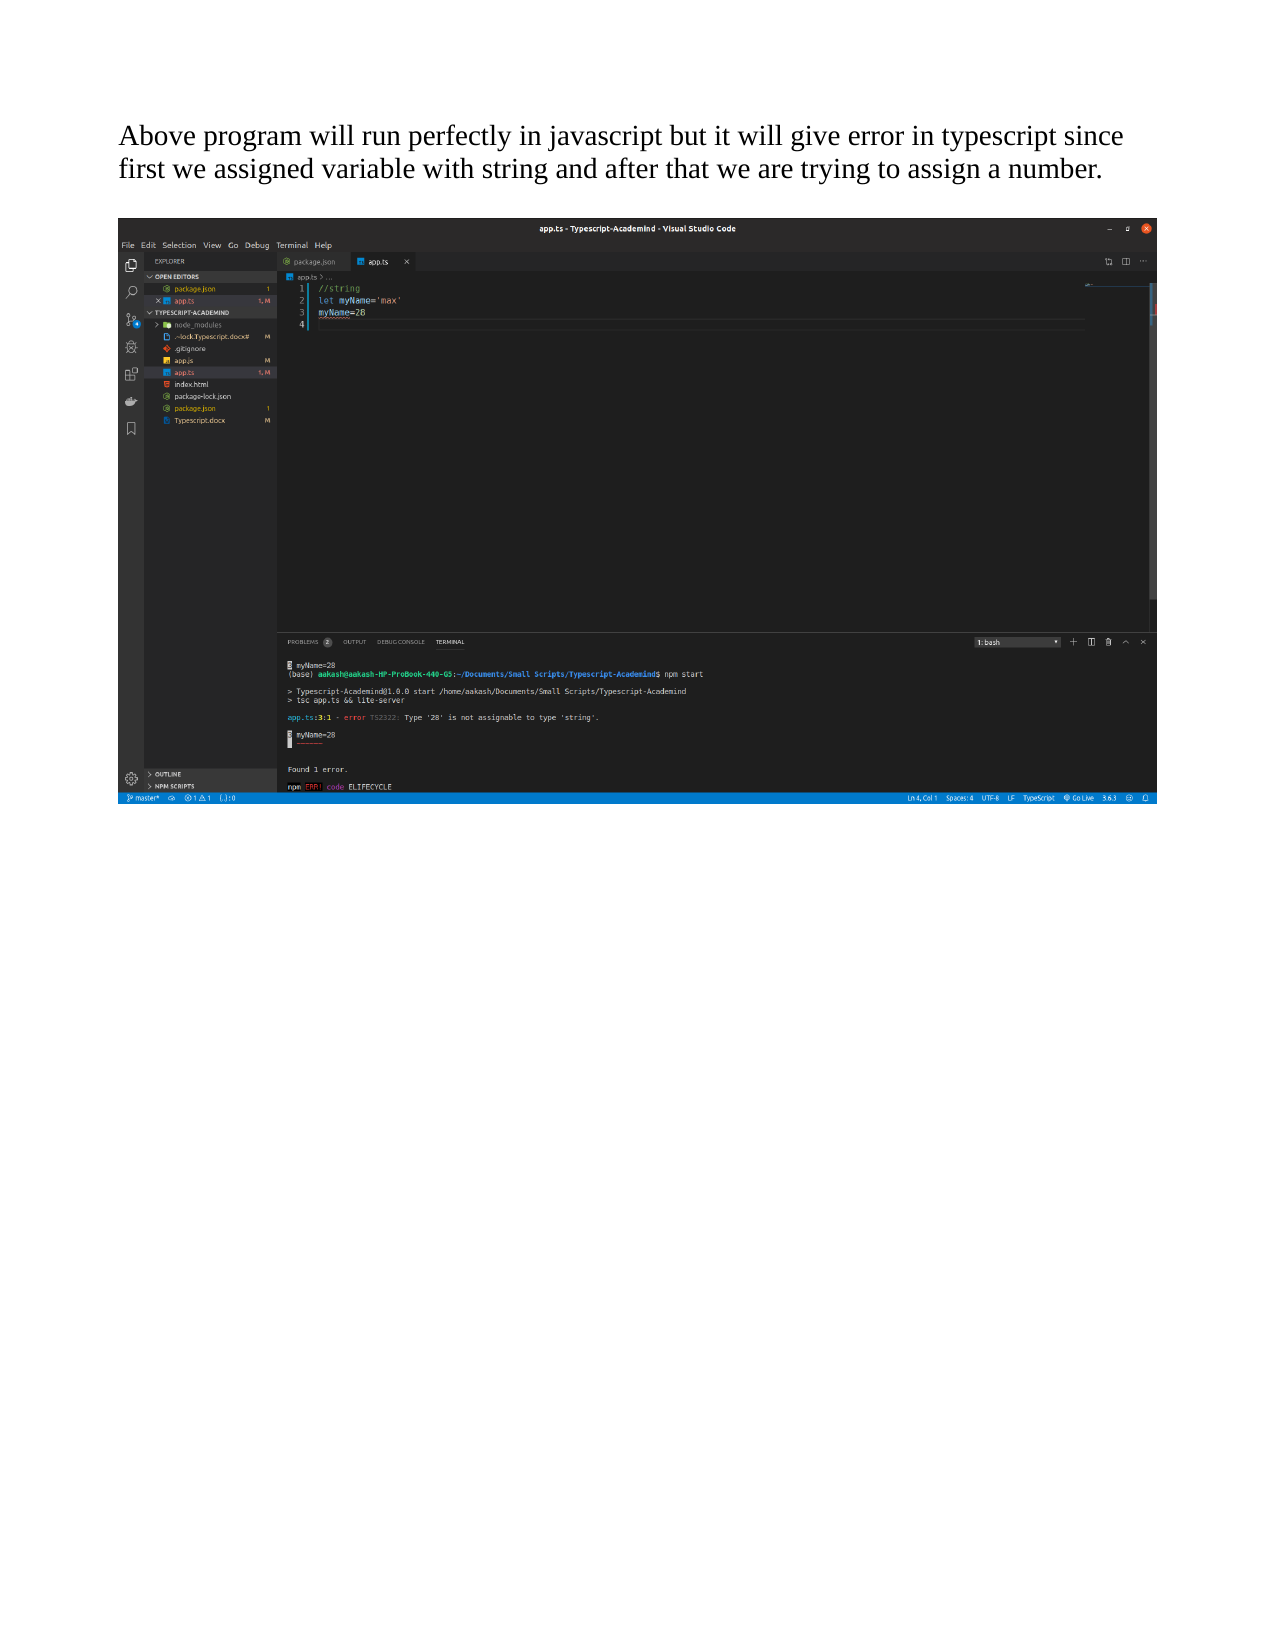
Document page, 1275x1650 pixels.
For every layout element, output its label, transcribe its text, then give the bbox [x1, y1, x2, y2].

picture [118, 218, 1157, 804]
text Above program will run perfectly in javascript but it will give error in typescript since first we assigned variable with string and after that we are trying to assign a number. [118, 118, 1157, 185]
